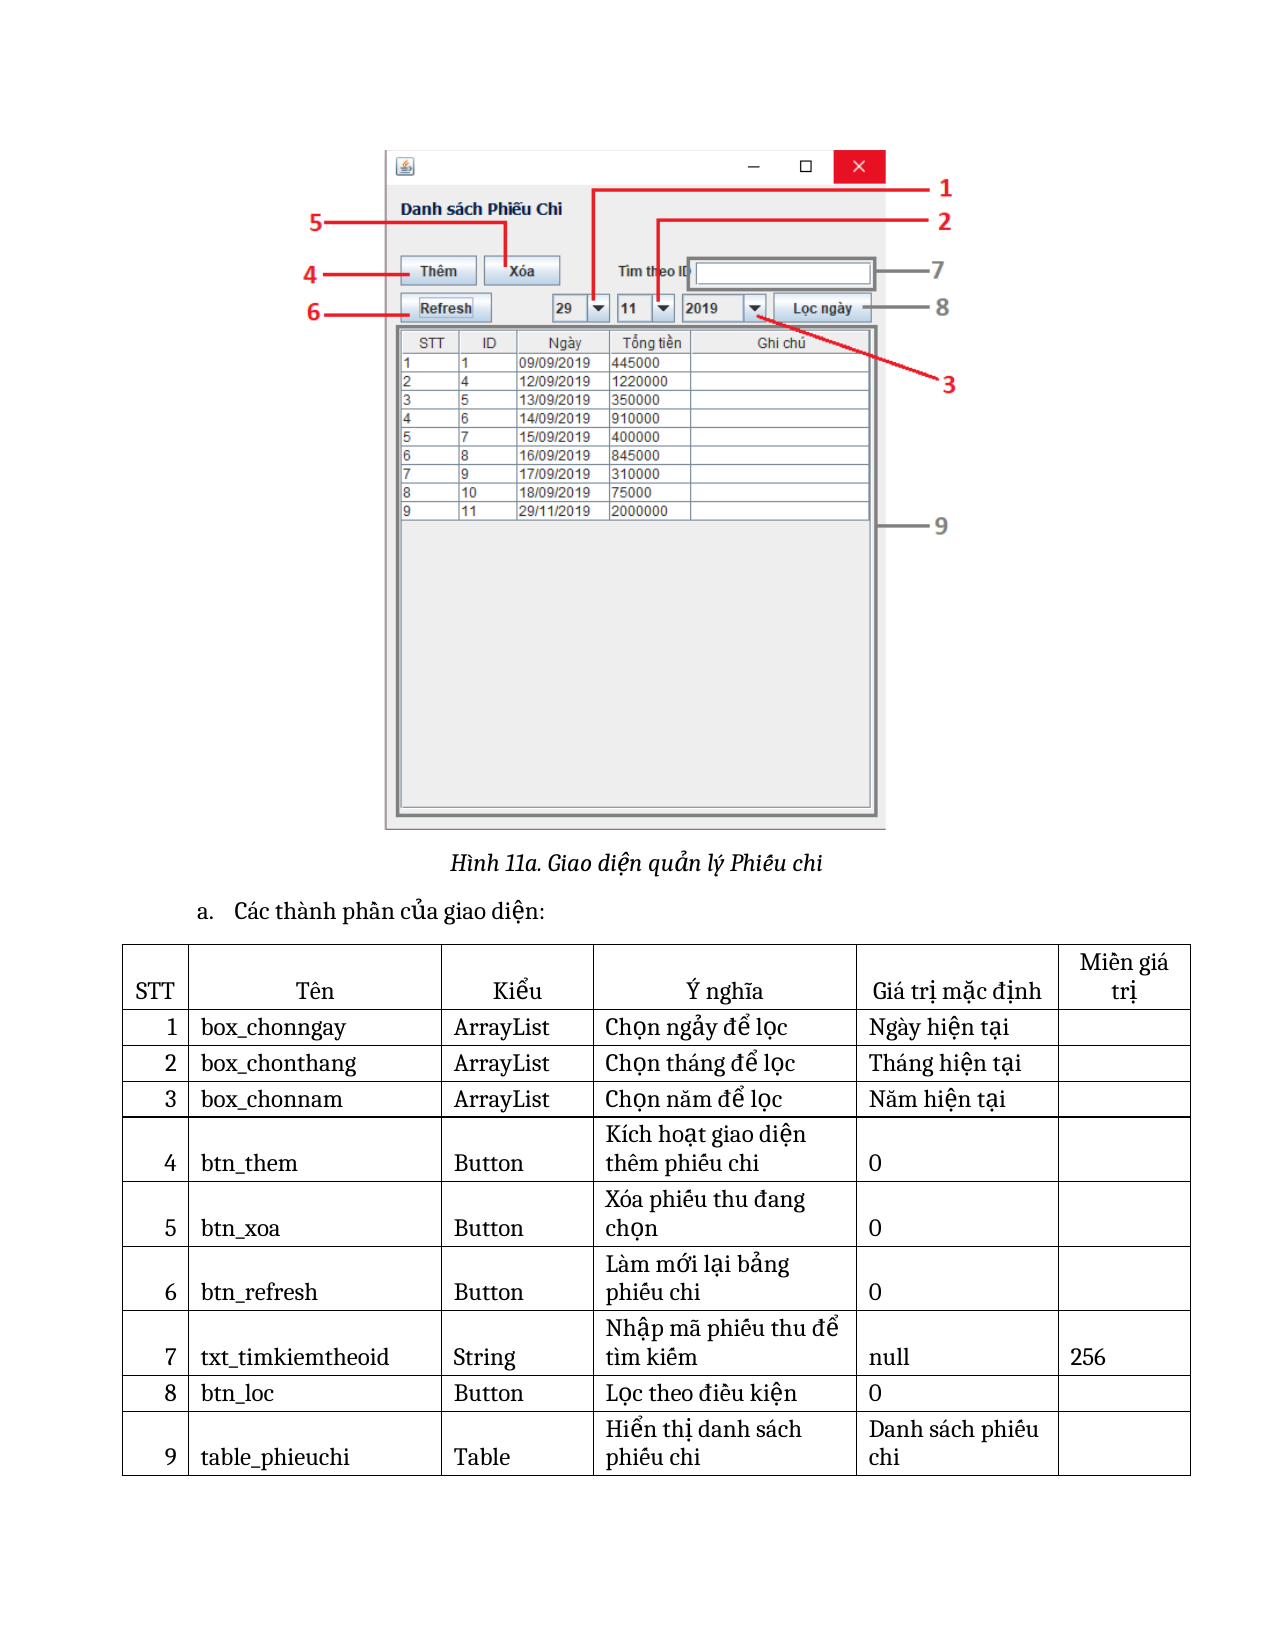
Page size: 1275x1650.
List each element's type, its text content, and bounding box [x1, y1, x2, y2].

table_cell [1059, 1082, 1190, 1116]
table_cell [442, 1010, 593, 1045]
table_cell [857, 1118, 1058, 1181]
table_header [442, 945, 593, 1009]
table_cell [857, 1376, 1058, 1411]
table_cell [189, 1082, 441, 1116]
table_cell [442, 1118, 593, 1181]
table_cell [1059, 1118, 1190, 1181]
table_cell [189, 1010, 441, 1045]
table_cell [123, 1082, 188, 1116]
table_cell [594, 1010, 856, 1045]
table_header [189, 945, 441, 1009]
picture [279, 150, 997, 830]
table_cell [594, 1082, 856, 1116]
list Các thành phần của giao diện: [197, 897, 1191, 925]
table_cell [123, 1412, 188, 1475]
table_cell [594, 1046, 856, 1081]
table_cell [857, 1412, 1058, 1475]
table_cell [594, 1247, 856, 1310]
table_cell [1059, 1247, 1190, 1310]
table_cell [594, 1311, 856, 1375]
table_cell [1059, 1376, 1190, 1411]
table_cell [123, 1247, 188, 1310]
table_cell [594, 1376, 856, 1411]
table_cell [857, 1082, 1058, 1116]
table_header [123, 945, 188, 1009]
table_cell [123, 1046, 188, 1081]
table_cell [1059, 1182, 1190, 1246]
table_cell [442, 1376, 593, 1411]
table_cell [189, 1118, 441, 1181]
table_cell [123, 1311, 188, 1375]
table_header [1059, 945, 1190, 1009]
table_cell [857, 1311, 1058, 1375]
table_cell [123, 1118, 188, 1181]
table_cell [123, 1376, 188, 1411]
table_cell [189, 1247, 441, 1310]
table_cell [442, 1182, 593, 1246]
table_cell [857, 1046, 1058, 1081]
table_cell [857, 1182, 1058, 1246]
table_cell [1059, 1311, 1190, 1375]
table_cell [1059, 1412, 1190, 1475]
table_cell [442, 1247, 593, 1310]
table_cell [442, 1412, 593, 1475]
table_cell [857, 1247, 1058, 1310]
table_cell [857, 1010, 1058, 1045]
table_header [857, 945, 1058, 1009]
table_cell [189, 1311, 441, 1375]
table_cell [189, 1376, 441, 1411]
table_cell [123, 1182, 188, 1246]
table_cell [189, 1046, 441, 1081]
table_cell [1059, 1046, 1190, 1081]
text Hình 11a. Giao diện quản lý Phiếu chi [84, 849, 1191, 878]
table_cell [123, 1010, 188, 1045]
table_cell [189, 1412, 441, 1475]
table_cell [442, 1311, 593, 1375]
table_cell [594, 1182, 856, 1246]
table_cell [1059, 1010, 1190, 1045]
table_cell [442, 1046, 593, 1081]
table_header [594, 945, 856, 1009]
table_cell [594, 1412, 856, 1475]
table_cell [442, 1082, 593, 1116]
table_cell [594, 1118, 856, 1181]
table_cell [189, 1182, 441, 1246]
